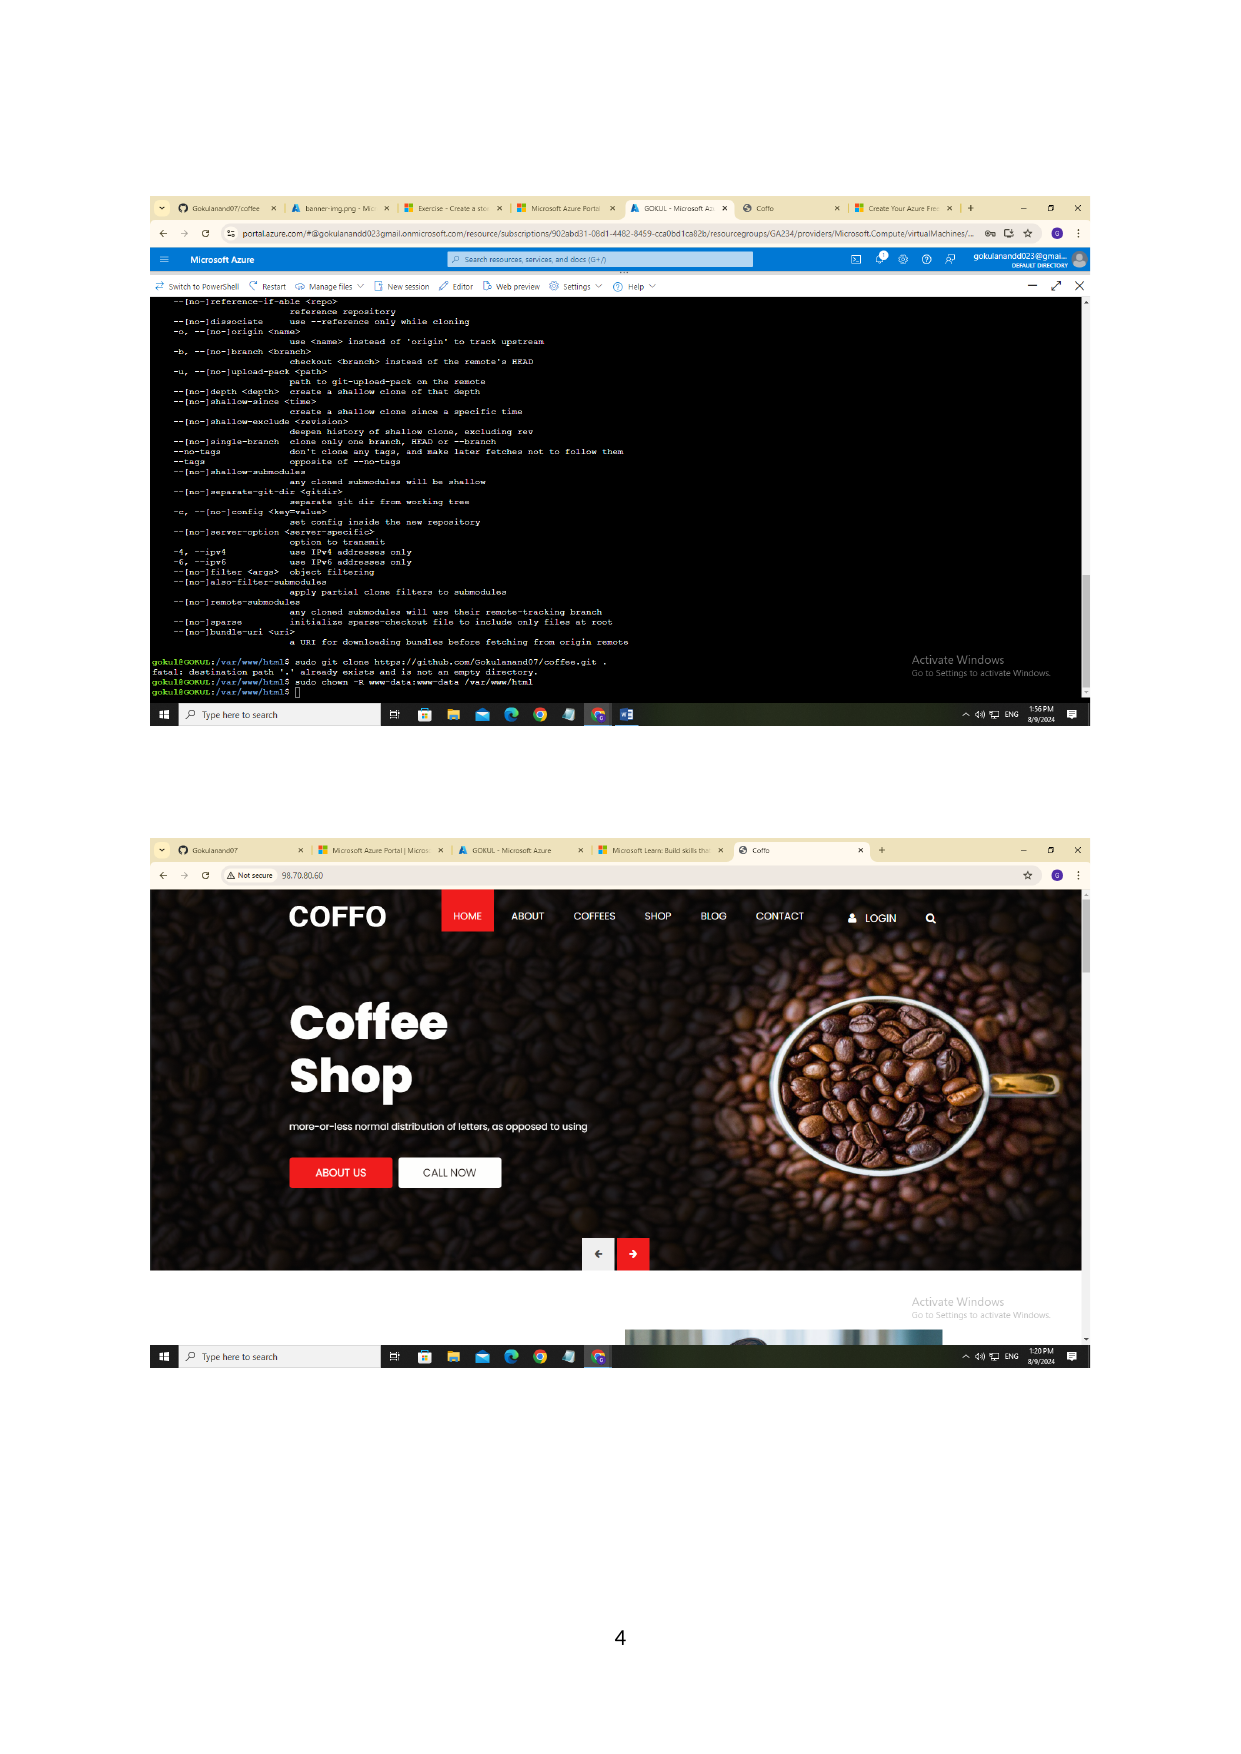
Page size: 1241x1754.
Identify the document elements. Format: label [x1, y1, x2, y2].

picture [150, 196, 1091, 726]
picture [150, 838, 1091, 1368]
